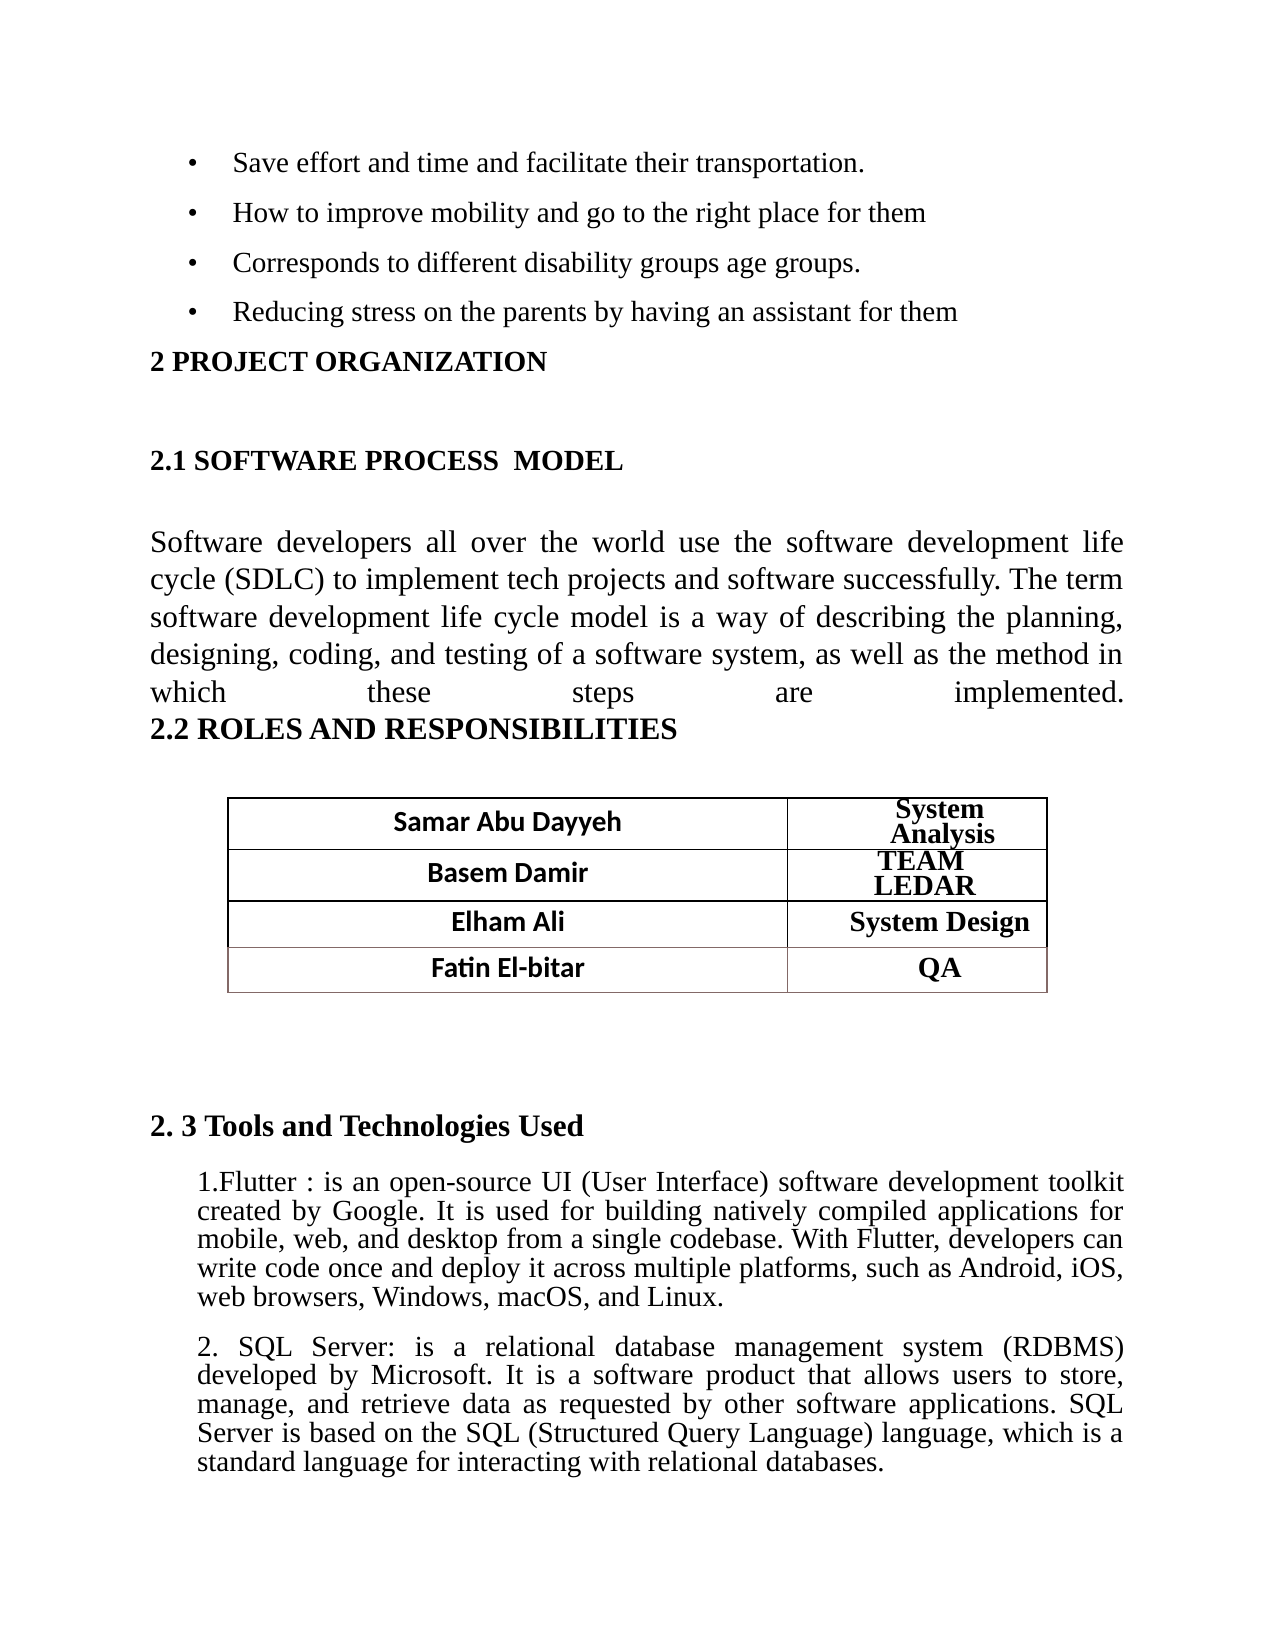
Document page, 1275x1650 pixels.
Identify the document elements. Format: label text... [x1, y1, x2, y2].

table_cell Basem Damir [229, 850, 787, 900]
text 2. 3 Tools and Technologies Used [150, 1106, 1125, 1143]
table_cell TEAM LEDAR [788, 850, 1046, 900]
text 1.Flutter : is an open-source UI (User Interface) software development toolkit created by Google. It is used for building natively compiled applications for mobile, web, and desktop from a single codebase. With Flutter, developers can write code once and deploy it across multiple platforms, such as Android, iOS, web browsers, Windows, macOS, and Linux. [197, 1168, 1125, 1312]
table_header Samar Abu Dayyeh [229, 799, 787, 849]
text 2. SQL Server: is a relational database management system (RDBMS) developed by Microsoft. It is a software product that allows users to store, manage, and retrieve data as requested by other software applications. SQL Server is based on the SQL (Structured Query Language) language, which is a standard language for interacting with relational databases. [197, 1333, 1125, 1477]
table_cell Elham Ali [229, 902, 787, 947]
table_cell Fatin El-bitar [229, 948, 787, 992]
table_header System Analysis [788, 799, 1046, 849]
text 2 PROJECT ORGANIZATION [150, 348, 1125, 377]
list How to improve mobility and go to the right place for them [187, 199, 1125, 228]
table_cell System Design [788, 902, 1046, 947]
table_cell QA [788, 948, 1046, 992]
text Software developers all over the world use the software development life cycle (SDLC) to implement tech projects and software successfully. The term software development life cycle model is a way of describing the planning, designing, coding, and testing of a software system, as well as the method in which these steps are implemented. 2.2 ROLES AND RESPONSIBILITIES [150, 522, 1125, 747]
list Save effort and time and facilitate their transportation. [187, 150, 1125, 179]
list Reducing stress on the parents by having an assistant for them [187, 299, 1125, 327]
list Corresponds to different disability groups age groups. [187, 249, 1125, 278]
text 2.1 SOFTWARE PROCESS MODEL [150, 447, 1125, 476]
